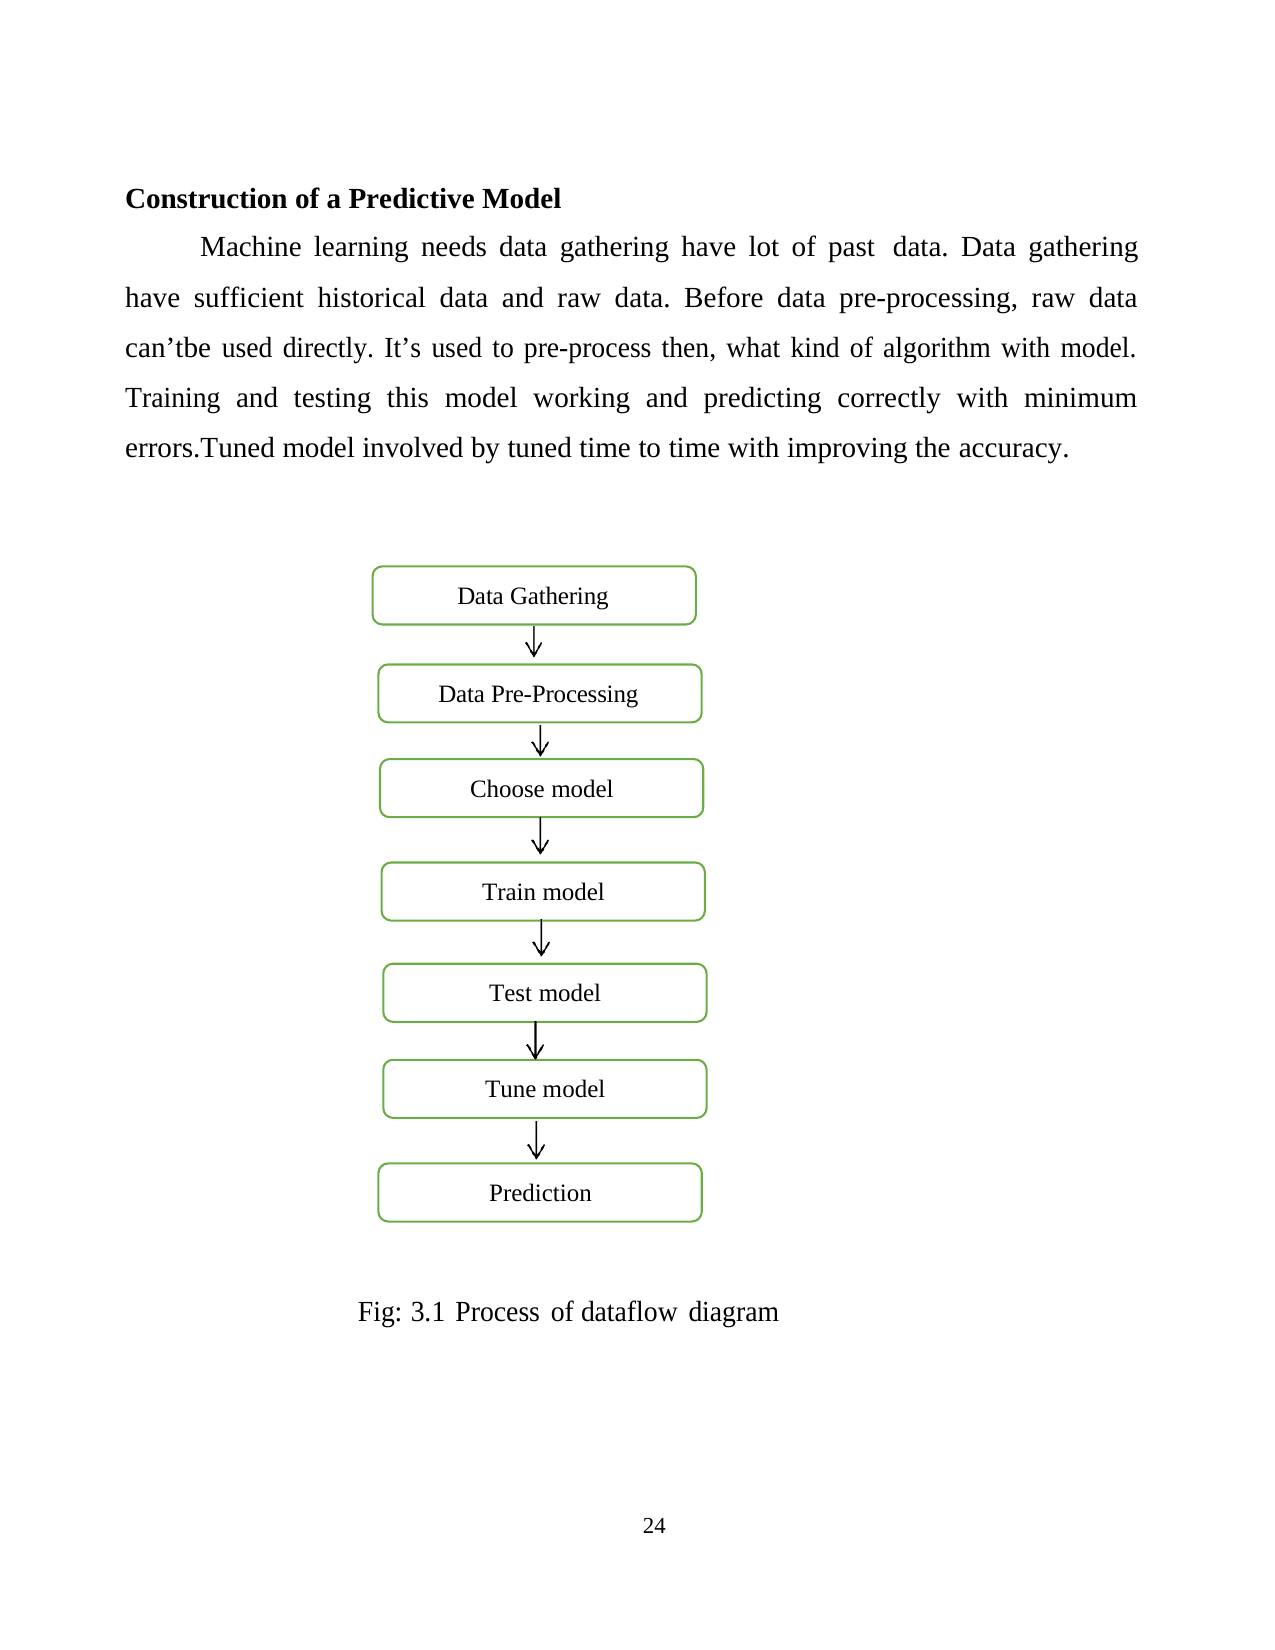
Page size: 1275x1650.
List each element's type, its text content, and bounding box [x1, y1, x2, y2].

picture [527, 1121, 545, 1160]
text Fig: 3.1 Process of dataflow diagram [358, 1294, 1252, 1327]
picture [526, 1021, 544, 1060]
text Machine learning needs data gathering have lot of past data. Data gathering have sufficient historical data and raw data. Before data pre-processing, raw data can’tbe used directly. It’s used to pre-process then, what kind of algorithm with model. Training and testing this model working and predicting correctly with minimum errors.Tuned model involved by tuned time to time with improving the accuracy. [125, 229, 1139, 464]
picture [531, 817, 549, 855]
picture [531, 725, 549, 757]
picture [525, 626, 542, 658]
subtitle Construction of a Predictive Model [125, 181, 1252, 214]
picture [532, 919, 550, 957]
